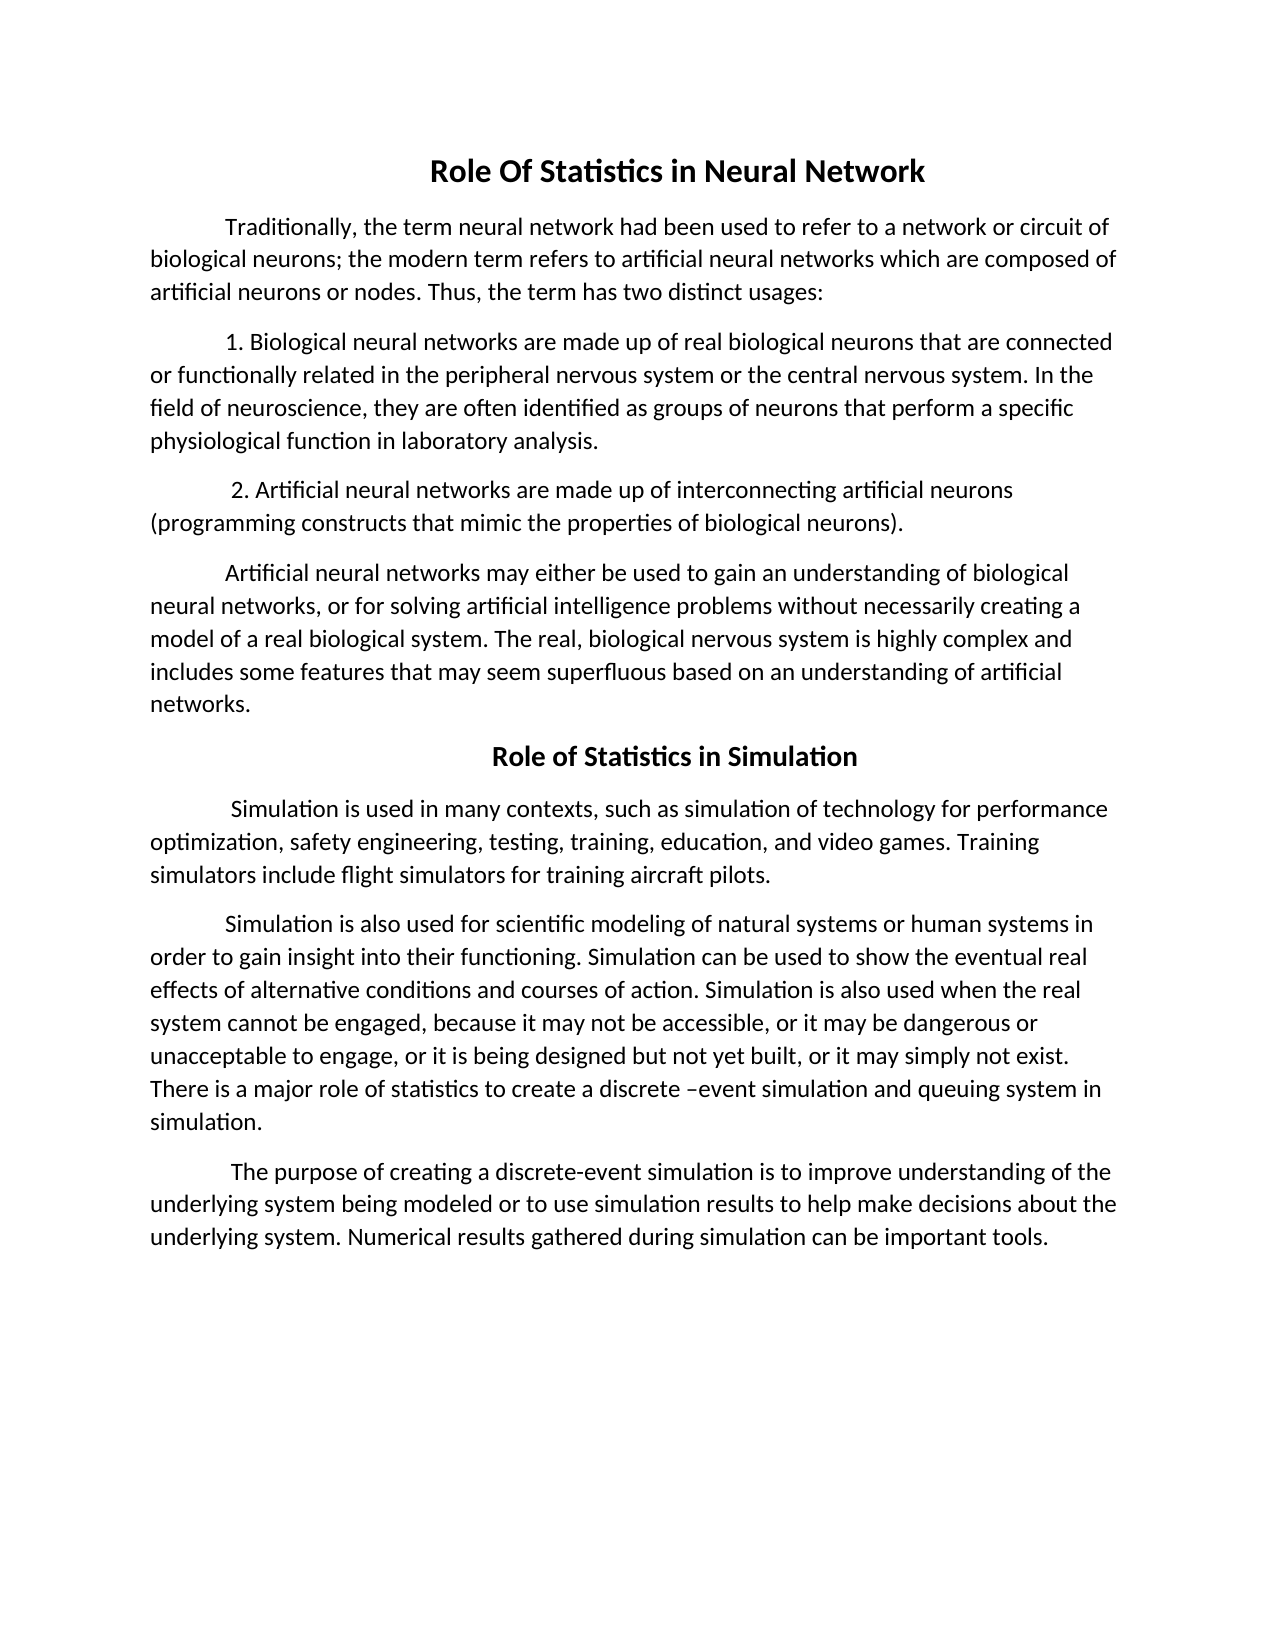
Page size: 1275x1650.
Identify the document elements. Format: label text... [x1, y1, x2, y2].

text Role Of Statistics in Neural Network [150, 150, 1125, 191]
text Role of Statistics in Simulation [150, 738, 1125, 774]
text 2. Artificial neural networks are made up of interconnecting artificial neurons (programming constructs that mimic the properties of biological neurons). [150, 474, 1125, 538]
text Artificial neural networks may either be used to gain an understanding of biological neural networks, or for solving artificial intelligence problems without necessarily creating a model of a real biological system. The real, biological nervous system is highly complex and includes some features that may seem superfluous based on an understanding of artificial networks. [150, 557, 1125, 719]
text Simulation is used in many contexts, such as simulation of technology for performance optimization, safety engineering, testing, training, education, and video games. Training simulators include flight simulators for training aircraft pilots. [150, 793, 1125, 889]
text The purpose of creating a discrete-event simulation is to improve understanding of the underlying system being modeled or to use simulation results to help make decisions about the underlying system. Numerical results gathered during simulation can be important tools. [150, 1156, 1125, 1252]
text Traditionally, the term neural network had been used to refer to a network or circuit of biological neurons; the modern term refers to artificial neural networks which are composed of artificial neurons or nodes. Thus, the term has two distinct usages: [150, 211, 1125, 307]
text Simulation is also used for scientific modeling of natural systems or human systems in order to gain insight into their functioning. Simulation can be used to show the eventual real effects of alternative conditions and courses of action. Simulation is also used when the real system cannot be engaged, because it may not be accessible, or it may be dangerous or unacceptable to engage, or it is being designed but not yet built, or it may simply not exist. There is a major role of statistics to create a discrete –event simulation and queuing system in simulation. [150, 909, 1125, 1137]
text 1. Biological neural networks are made up of real biological neurons that are connected or functionally related in the peripheral nervous system or the central nervous system. In the field of neuroscience, they are often identified as groups of neurons that perform a specific physiological function in laboratory analysis. [150, 326, 1125, 455]
